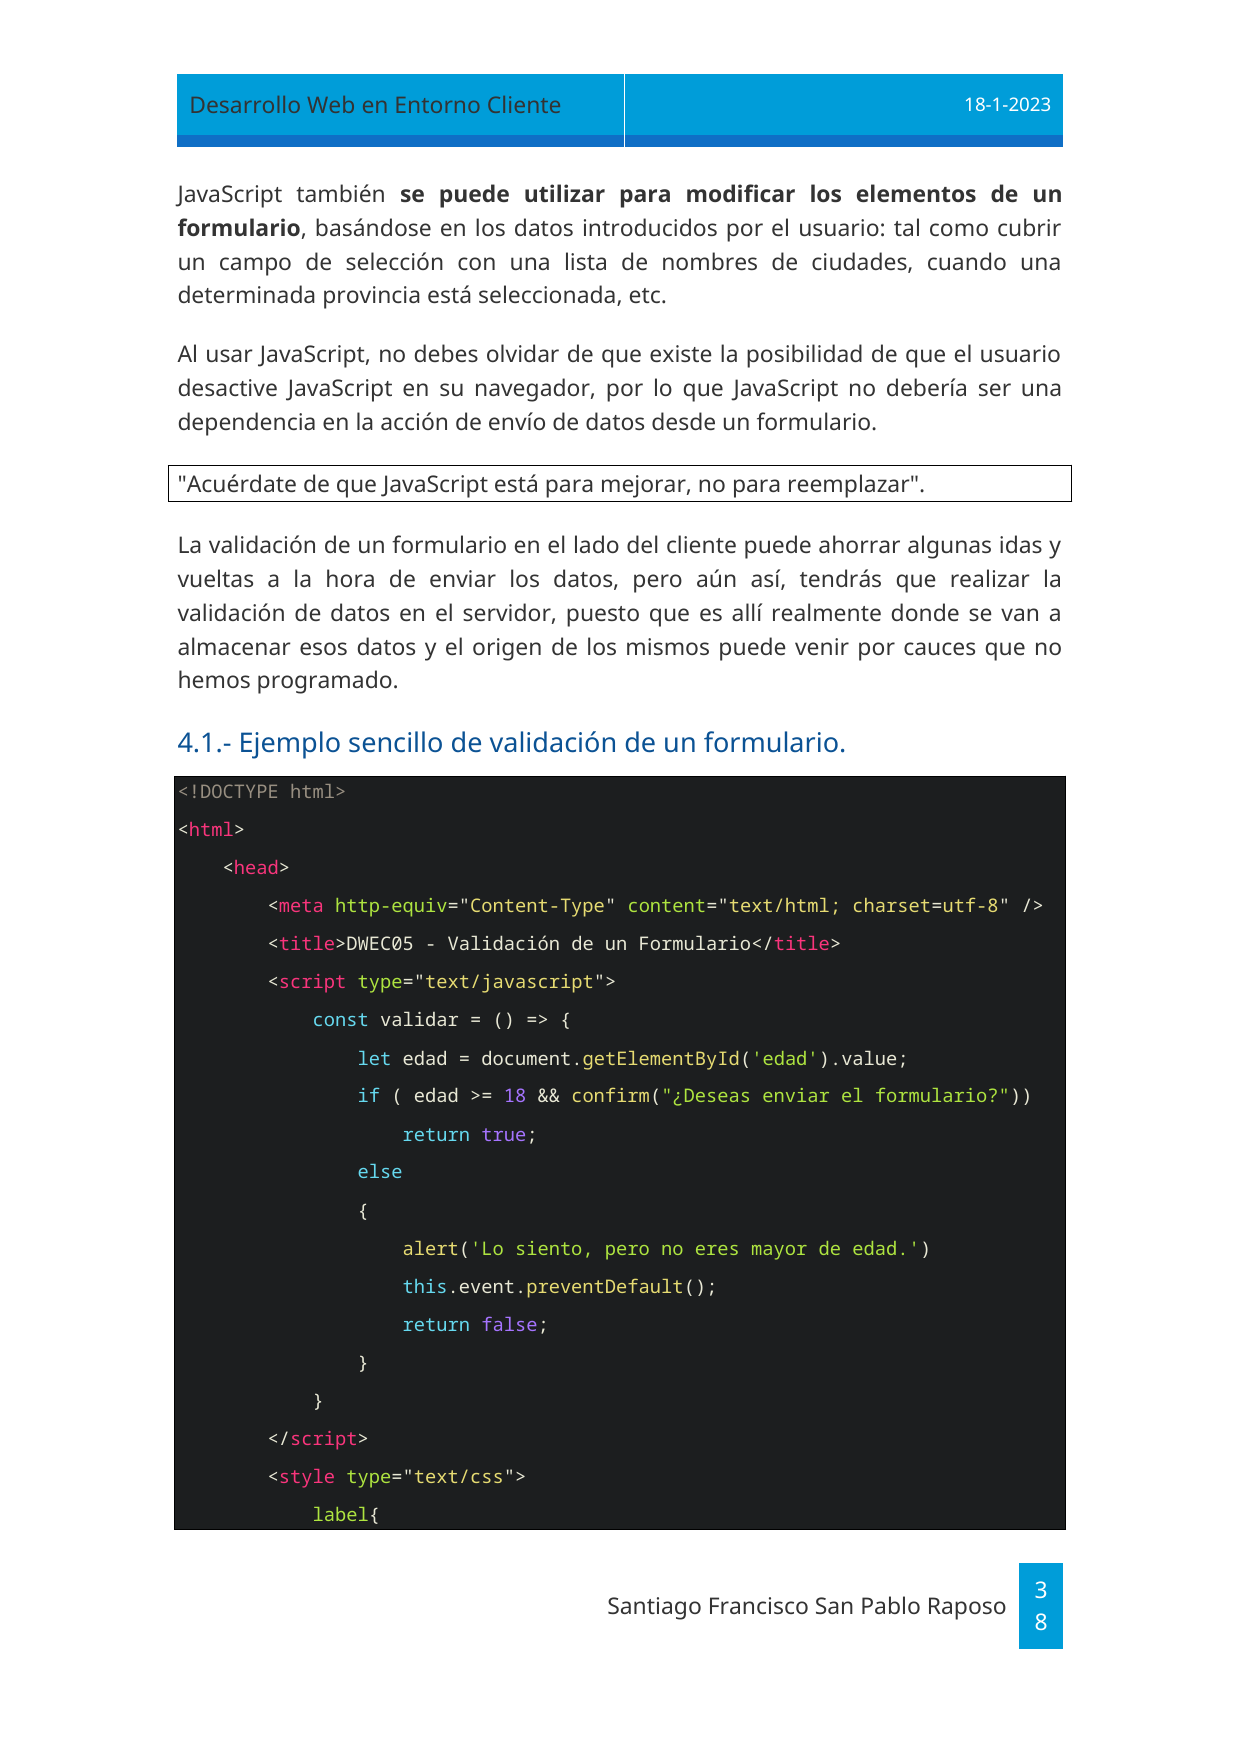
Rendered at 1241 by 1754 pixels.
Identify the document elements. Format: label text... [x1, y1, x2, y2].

text this.event.preventDefault(); [175, 1270, 1065, 1298]
text let edad = document.getElementById('edad').value; [175, 1042, 1065, 1070]
text JavaScript también se puede utilizar para modificar los elementos de un formulario, basándose en los datos introducidos por el usuario: tal como cubrir un campo de selección con una lista de nombres de ciudades, cuando una determinada provincia está seleccionada, etc. [177, 178, 1063, 311]
text Al usar JavaScript, no debes olvidar de que existe la posibilidad de que el usuario desactive JavaScript en su navegador, por lo que JavaScript no debería ser una dependencia en la acción de envío de datos desde un formulario. [177, 338, 1063, 437]
text La validación de un formulario en el lado del cliente puede ahorrar algunas idas y vueltas a la hora de enviar los datos, pero aún así, tendrás que realizar la validación de datos en el servidor, puesto que es allí realmente donde se van a almacenar esos datos y el origen de los mismos puede venir por cauces que no hemos programado. [177, 529, 1063, 696]
text <head> [175, 852, 1065, 880]
text "Acuérdate de que JavaScript está para mejorar, no para reemplazar". [169, 466, 1071, 501]
text } [175, 1384, 1065, 1412]
text const validar = () => { [175, 1004, 1065, 1032]
text <!DOCTYPE html> [175, 777, 1065, 804]
text <title>DWEC05 - Validación de un Formulario</title> [175, 928, 1065, 956]
text <style type="text/css"> [175, 1460, 1065, 1488]
text label{ [175, 1498, 1065, 1529]
text } [175, 1346, 1065, 1374]
text return true; [175, 1118, 1065, 1146]
text <meta http-equiv="Content-Type" content="text/html; charset=utf-8" /> [175, 889, 1065, 918]
text <script type="text/javascript"> [175, 966, 1065, 994]
text { [175, 1194, 1065, 1222]
text alert('Lo siento, pero no eres mayor de edad.') [175, 1232, 1065, 1260]
text </script> [175, 1422, 1065, 1451]
text else [175, 1156, 1065, 1184]
text if ( edad >= 18 && confirm("¿Deseas enviar el formulario?")) [175, 1080, 1065, 1108]
subtitle 4.1.- Ejemplo sencillo de validación de un formulario. [177, 723, 1063, 760]
text <html> [175, 813, 1065, 842]
text return false; [175, 1308, 1065, 1336]
